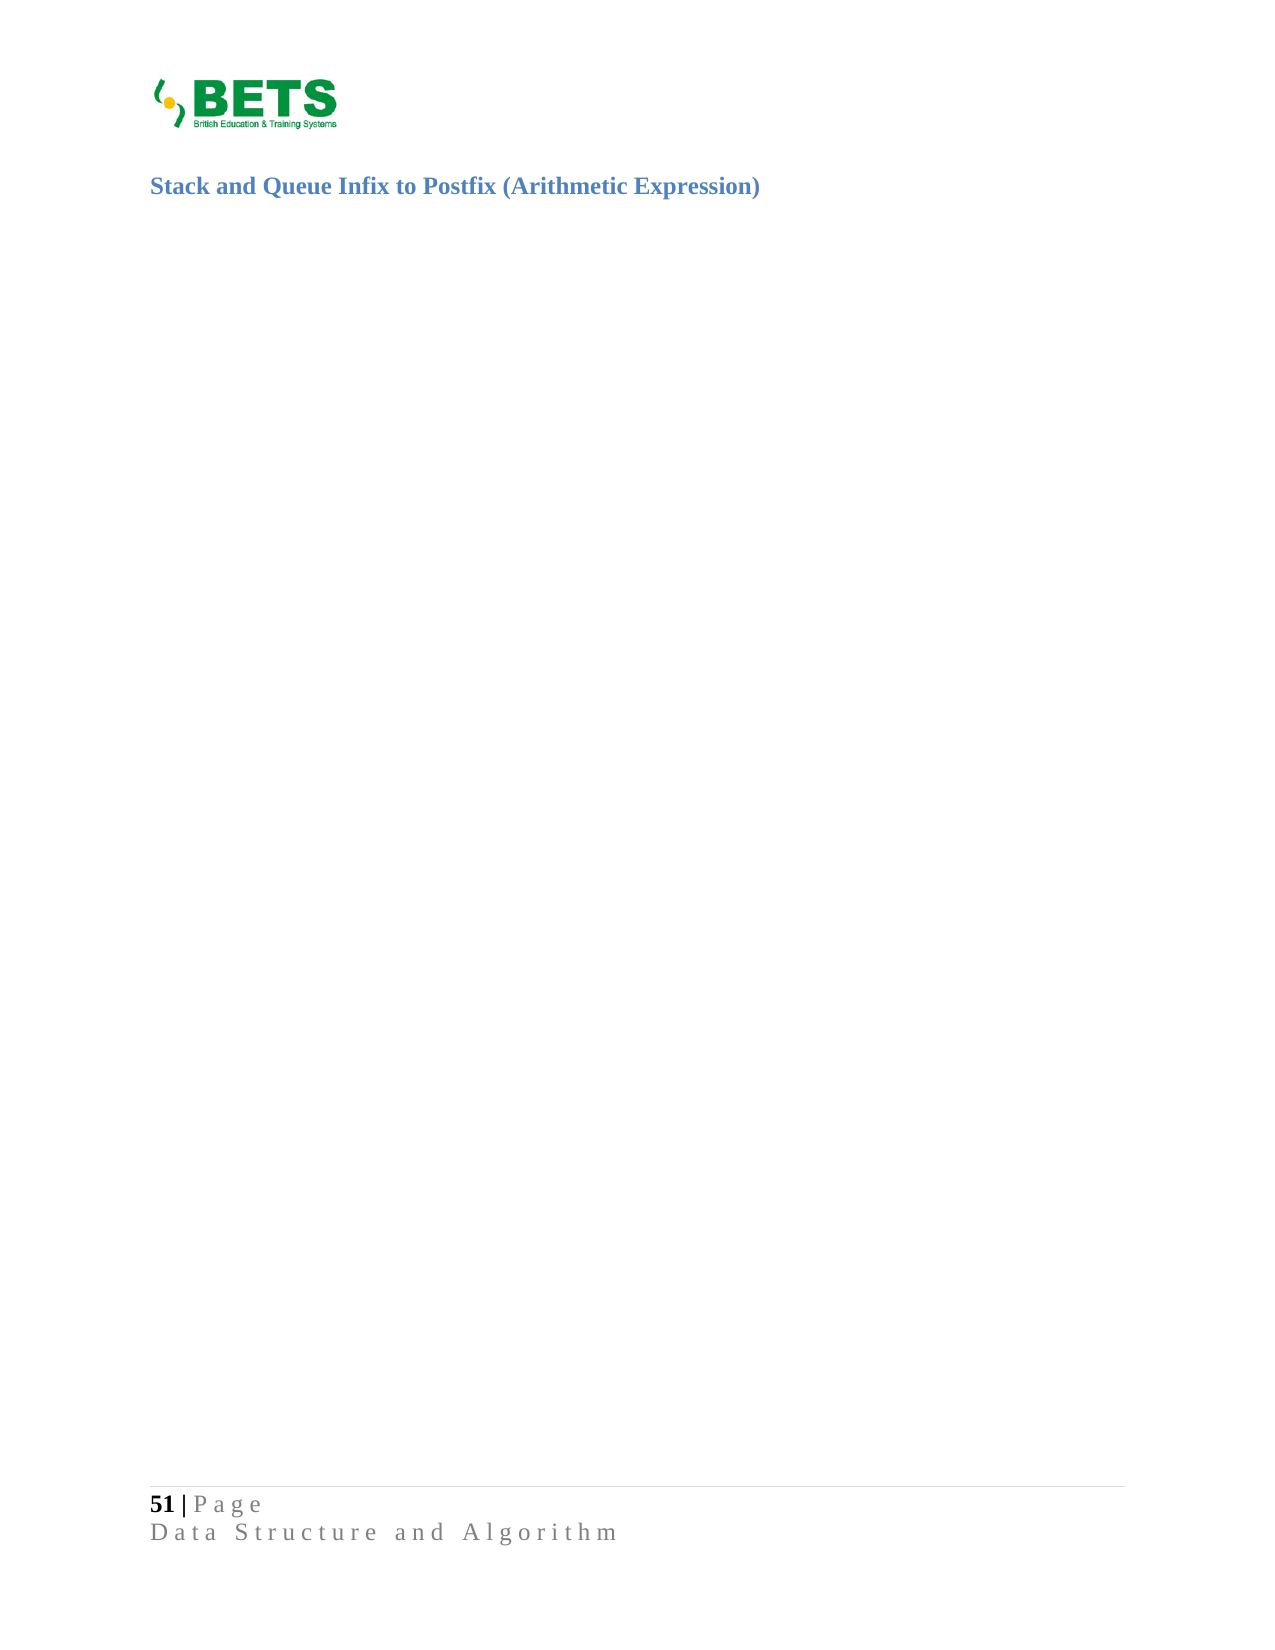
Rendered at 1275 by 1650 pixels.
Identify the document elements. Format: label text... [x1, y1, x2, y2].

picture [150, 75, 339, 131]
subtitle Stack and Queue Infix to Postfix (Arithmetic Expression) [150, 171, 1125, 199]
